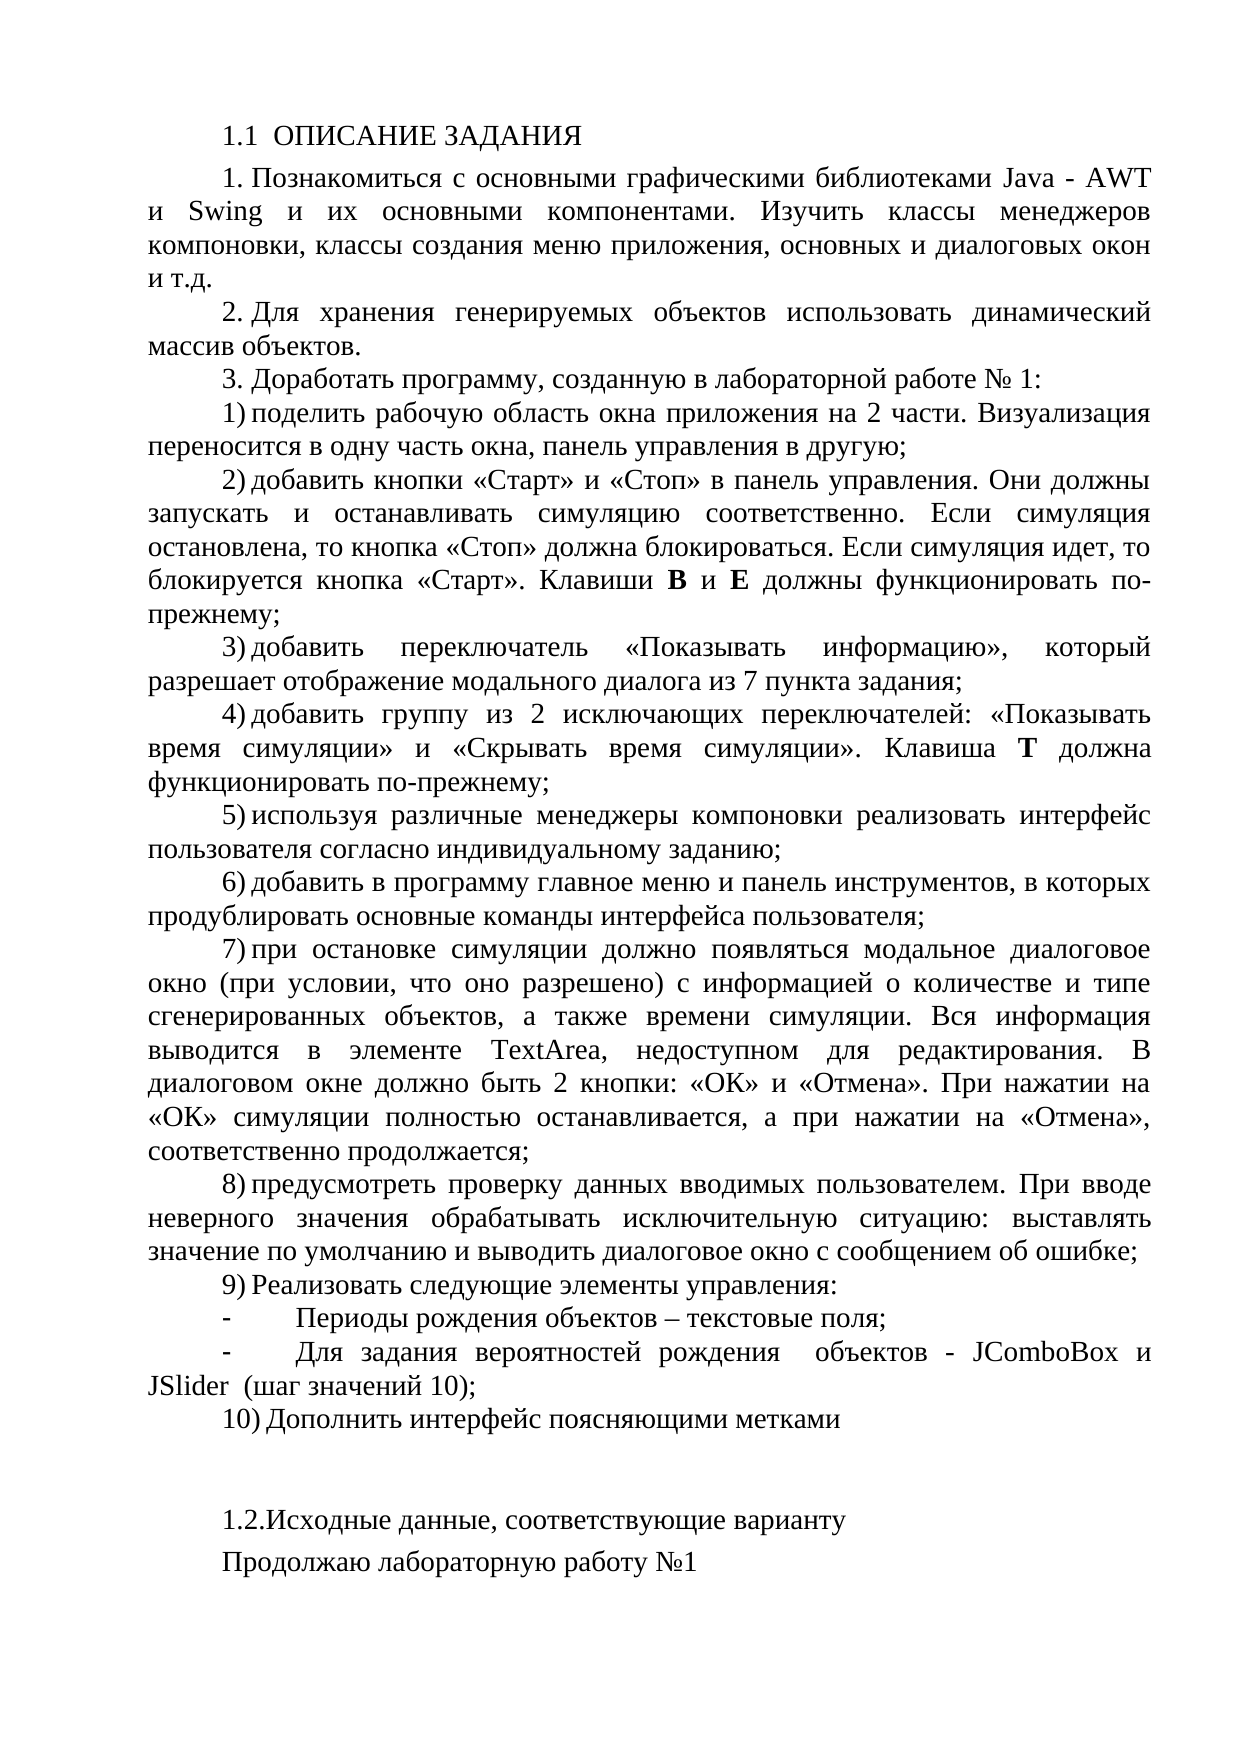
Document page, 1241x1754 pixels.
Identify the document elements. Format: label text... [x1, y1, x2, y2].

list Для хранения генерируемых объектов использовать динамический массив объектов. [148, 294, 1152, 361]
list Периоды рождения объектов – текстовые поля; [148, 1300, 1152, 1334]
list Дополнить интерфейс поясняющими метками [148, 1401, 1152, 1435]
text Продолжаю лабораторную работу №1 [148, 1544, 1152, 1577]
list Доработать программу, созданную в лабораторной работе № 1: [148, 361, 1152, 395]
list поделить рабочую область окна приложения на 2 части. Визуализация переносится в одну часть окна, панель управления в другую; [148, 395, 1152, 462]
list Для задания вероятностей рождения объектов - JComboBox и JSlider (шаг значений 10); [148, 1334, 1152, 1401]
list добавить переключатель «Показывать информацию», который разрешает отображение модального диалога из 7 пункта задания; [148, 629, 1152, 697]
list предусмотреть проверку данных вводимых пользователем. При вводе неверного значения обрабатывать исключительную ситуацию: выставлять значение по умолчанию и выводить диалоговое окно с сообщением об ошибке; [148, 1166, 1152, 1267]
list Исходные данные, соответствующие варианту [148, 1502, 1152, 1535]
list добавить в программу главное меню и панель инструментов, в которых продублировать основные команды интерфейса пользователя; [148, 864, 1152, 931]
list добавить группу из 2 исключающих переключателей: «Показывать время симуляции» и «Скрывать время симуляции». Клавиша T должна функционировать по-прежнему; [148, 697, 1152, 797]
list Познакомиться с основными графическими библиотеками Java - AWT и Swing и их основными компонентами. Изучить классы менеджеров компоновки, классы создания меню приложения, основных и диалоговых окон и т.д. [148, 160, 1152, 294]
list используя различные менеджеры компоновки реализовать интерфейс пользователя согласно индивидуальному заданию; [148, 797, 1152, 864]
list Реализовать следующие элементы управления: [148, 1267, 1152, 1300]
list при остановке симуляции должно появляться модальное диалоговое окно (при условии, что оно разрешено) с информацией о количестве и типе сгенерированных объектов, а также времени симуляции. Вся информация выводится в элементе TextArea, недоступном для редактирования. В диалоговом окне должно быть 2 кнопки: «ОК» и «Отмена». При нажатии на «ОК» симуляции полностью останавливается, а при нажатии на «Отмена», соответственно продолжается; [148, 931, 1152, 1166]
list добавить кнопки «Старт» и «Стоп» в панель управления. Они должны запускать и останавливать симуляцию соответственно. Если симуляция остановлена, то кнопка «Стоп» должна блокироваться. Если симуляция идет, то блокируется кнопка «Старт». Клавиши B и E должны функционировать по-прежнему; [148, 462, 1152, 629]
subtitle 1.1 ОПИСАНИЕ ЗАДАНИЯ [148, 118, 1152, 152]
